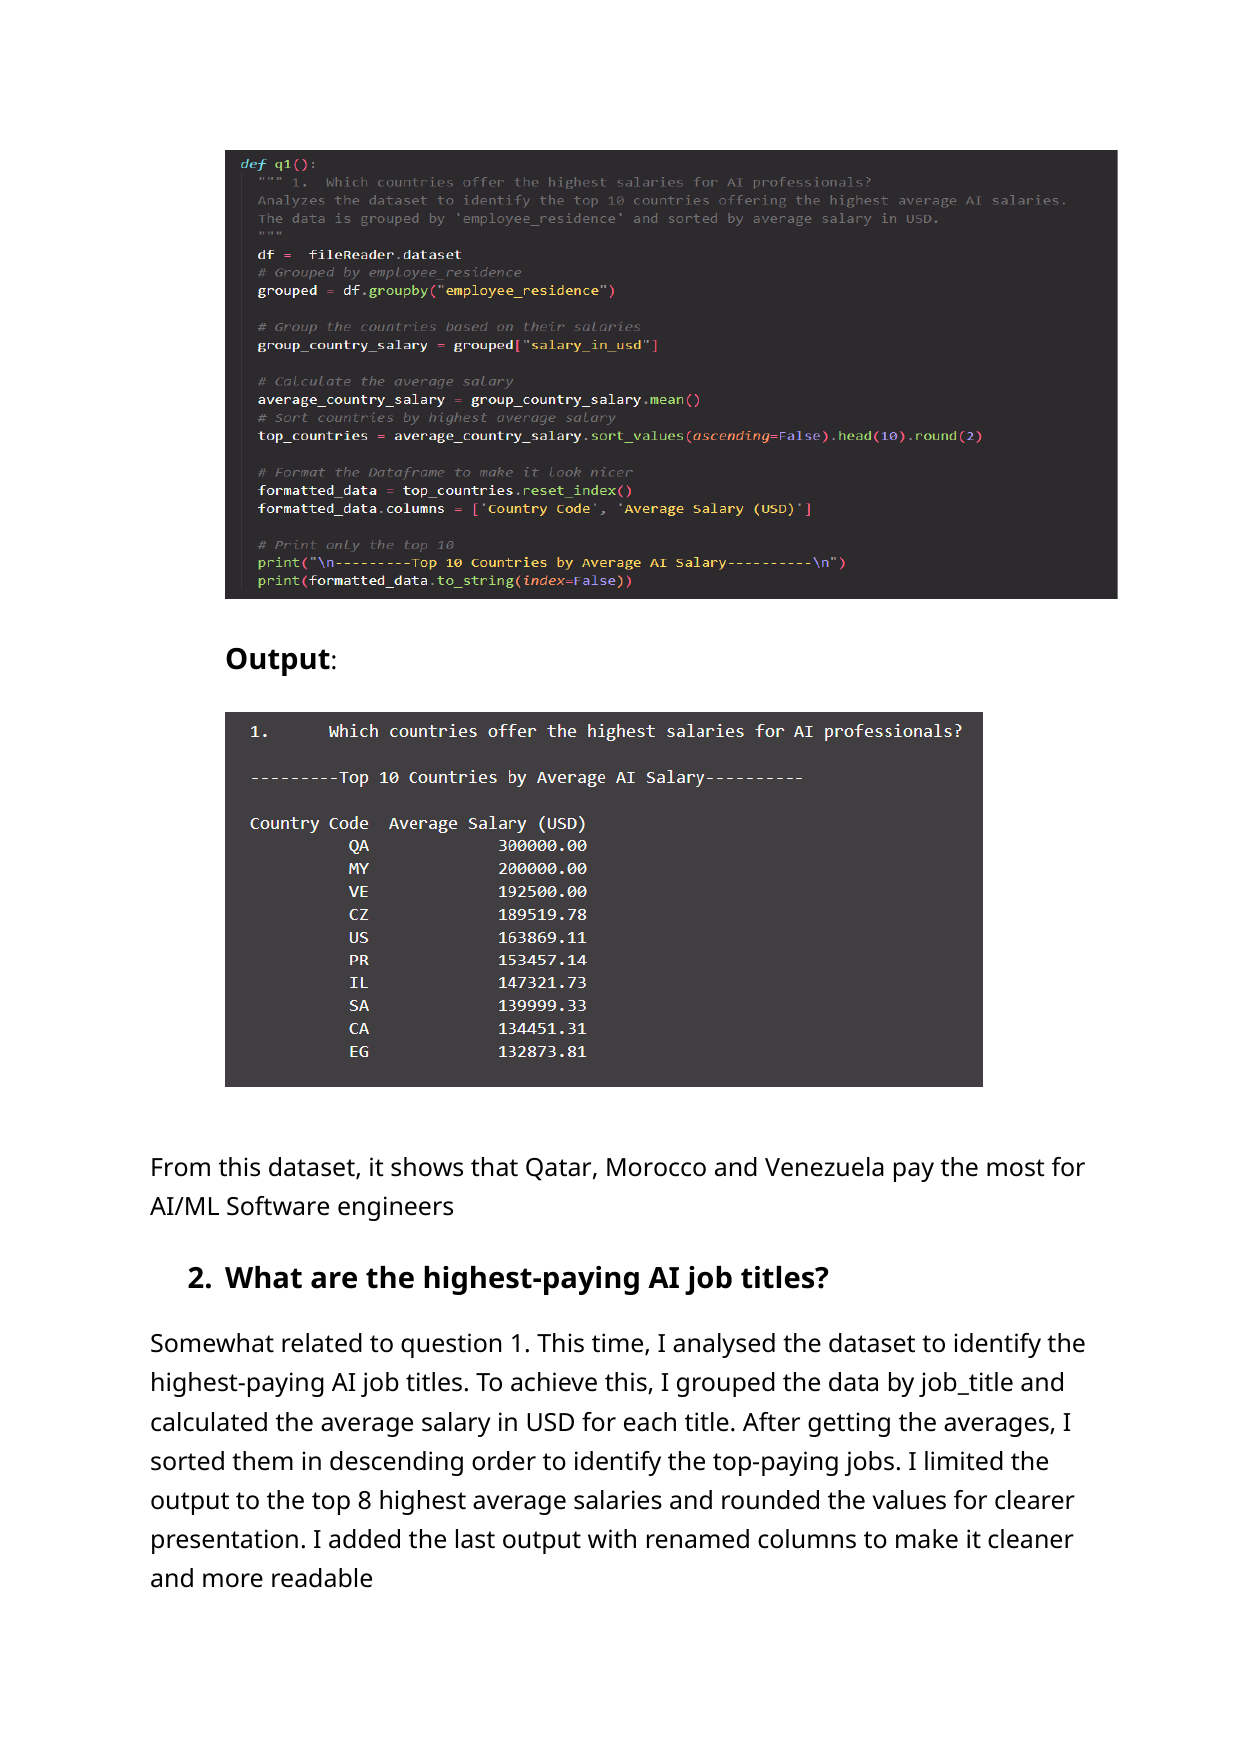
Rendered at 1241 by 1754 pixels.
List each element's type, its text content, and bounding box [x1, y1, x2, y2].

list What are the highest-paying AI job titles? [187, 1257, 1090, 1297]
text From this dataset, it shows that Qatar, Morocco and Venezuela pay the most for AI/ML Software engineers [150, 1149, 1090, 1223]
text Somewhat related to question 1. This time, I analysed the dataset to identify the highest-paying AI job titles. To achieve this, I grouped the data by job_title and calculated the average salary in USD for each title. After getting the averages, I sorted them in descending order to identify the top-paying jobs. I limited the output to the top 8 highest average salaries and rounded the values for clearer presentation. I added the last output with renamed columns to make it cleaner and more readable [150, 1326, 1090, 1595]
picture [225, 150, 1118, 599]
list Output: [225, 639, 1090, 678]
picture [225, 712, 983, 1087]
